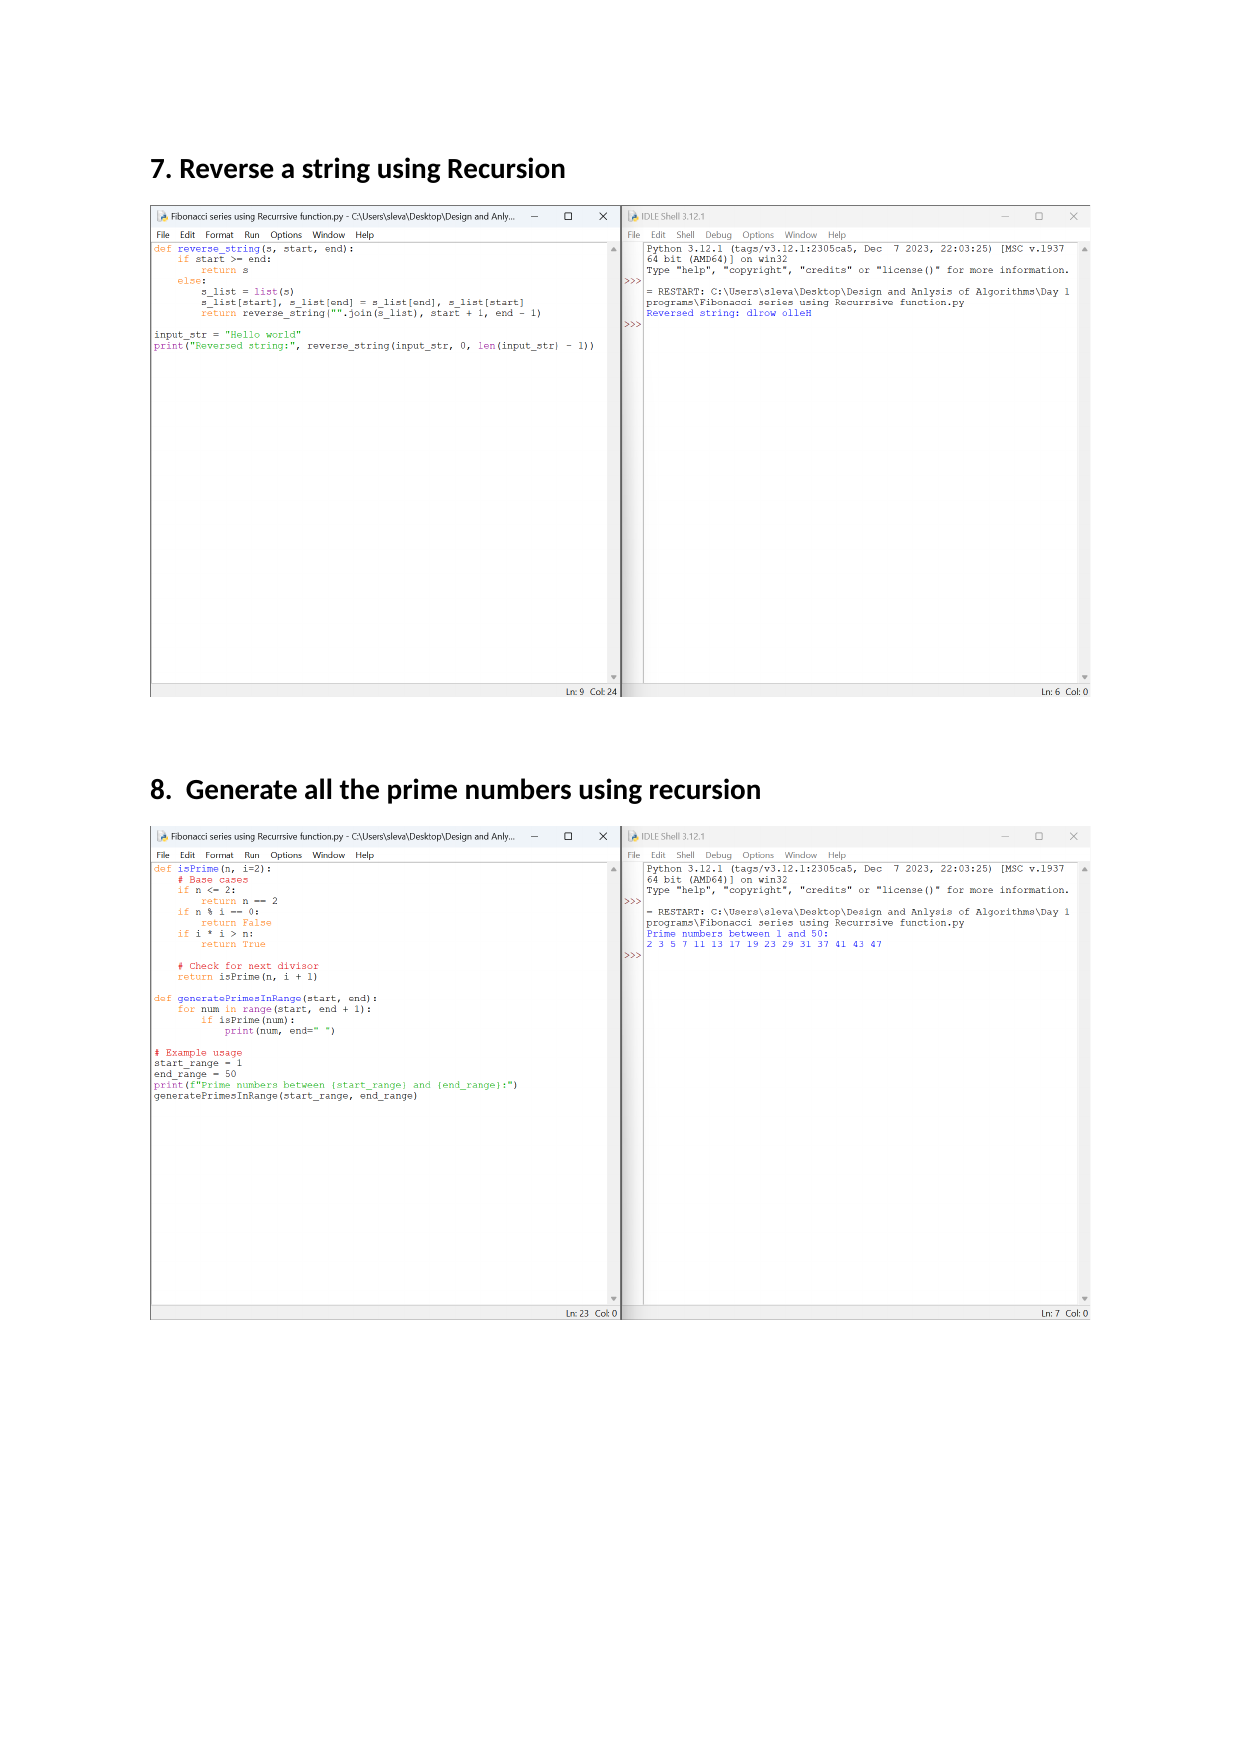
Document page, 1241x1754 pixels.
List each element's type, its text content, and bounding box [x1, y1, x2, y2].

picture [150, 205, 1091, 697]
text 7. Reverse a string using Recursion [150, 150, 1090, 186]
text 8. Generate all the prime numbers using recursion [150, 771, 1090, 807]
picture [150, 826, 1091, 1320]
